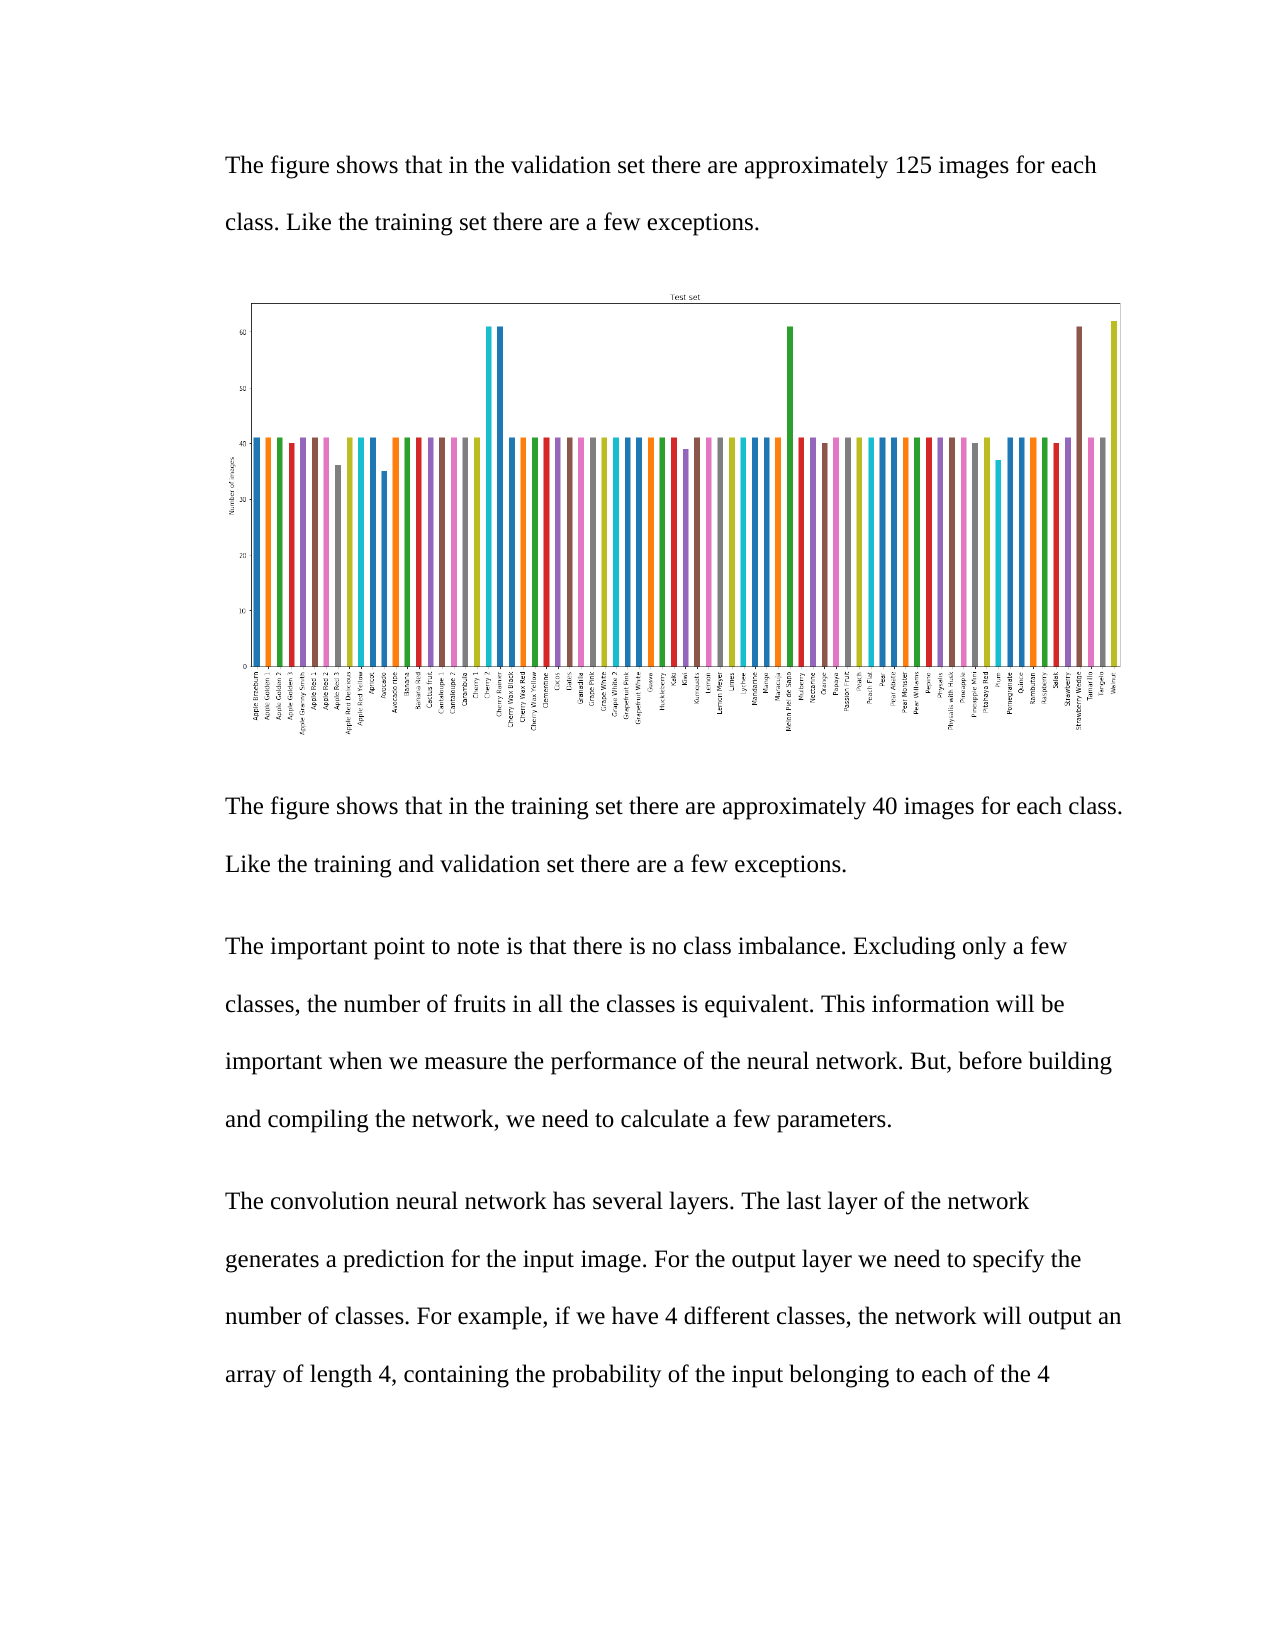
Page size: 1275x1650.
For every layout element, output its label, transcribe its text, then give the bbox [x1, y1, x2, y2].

text The important point to note is that there is no class imbalance. Excluding only a few classes, the number of fruits in all the classes is equivalent. This information will be important when we measure the performance of the neural network. But, before building and compiling the network, we need to calculate a few parameters. [225, 931, 1125, 1132]
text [225, 1186, 1125, 1387]
text The figure shows that in the training set there are approximately 40 images for each class. Like the training and validation set there are a few exceptions. [225, 791, 1125, 877]
picture [225, 290, 1125, 738]
text The figure shows that in the validation set there are approximately 125 images for each class. Like the training set there are a few exceptions. [225, 150, 1125, 236]
